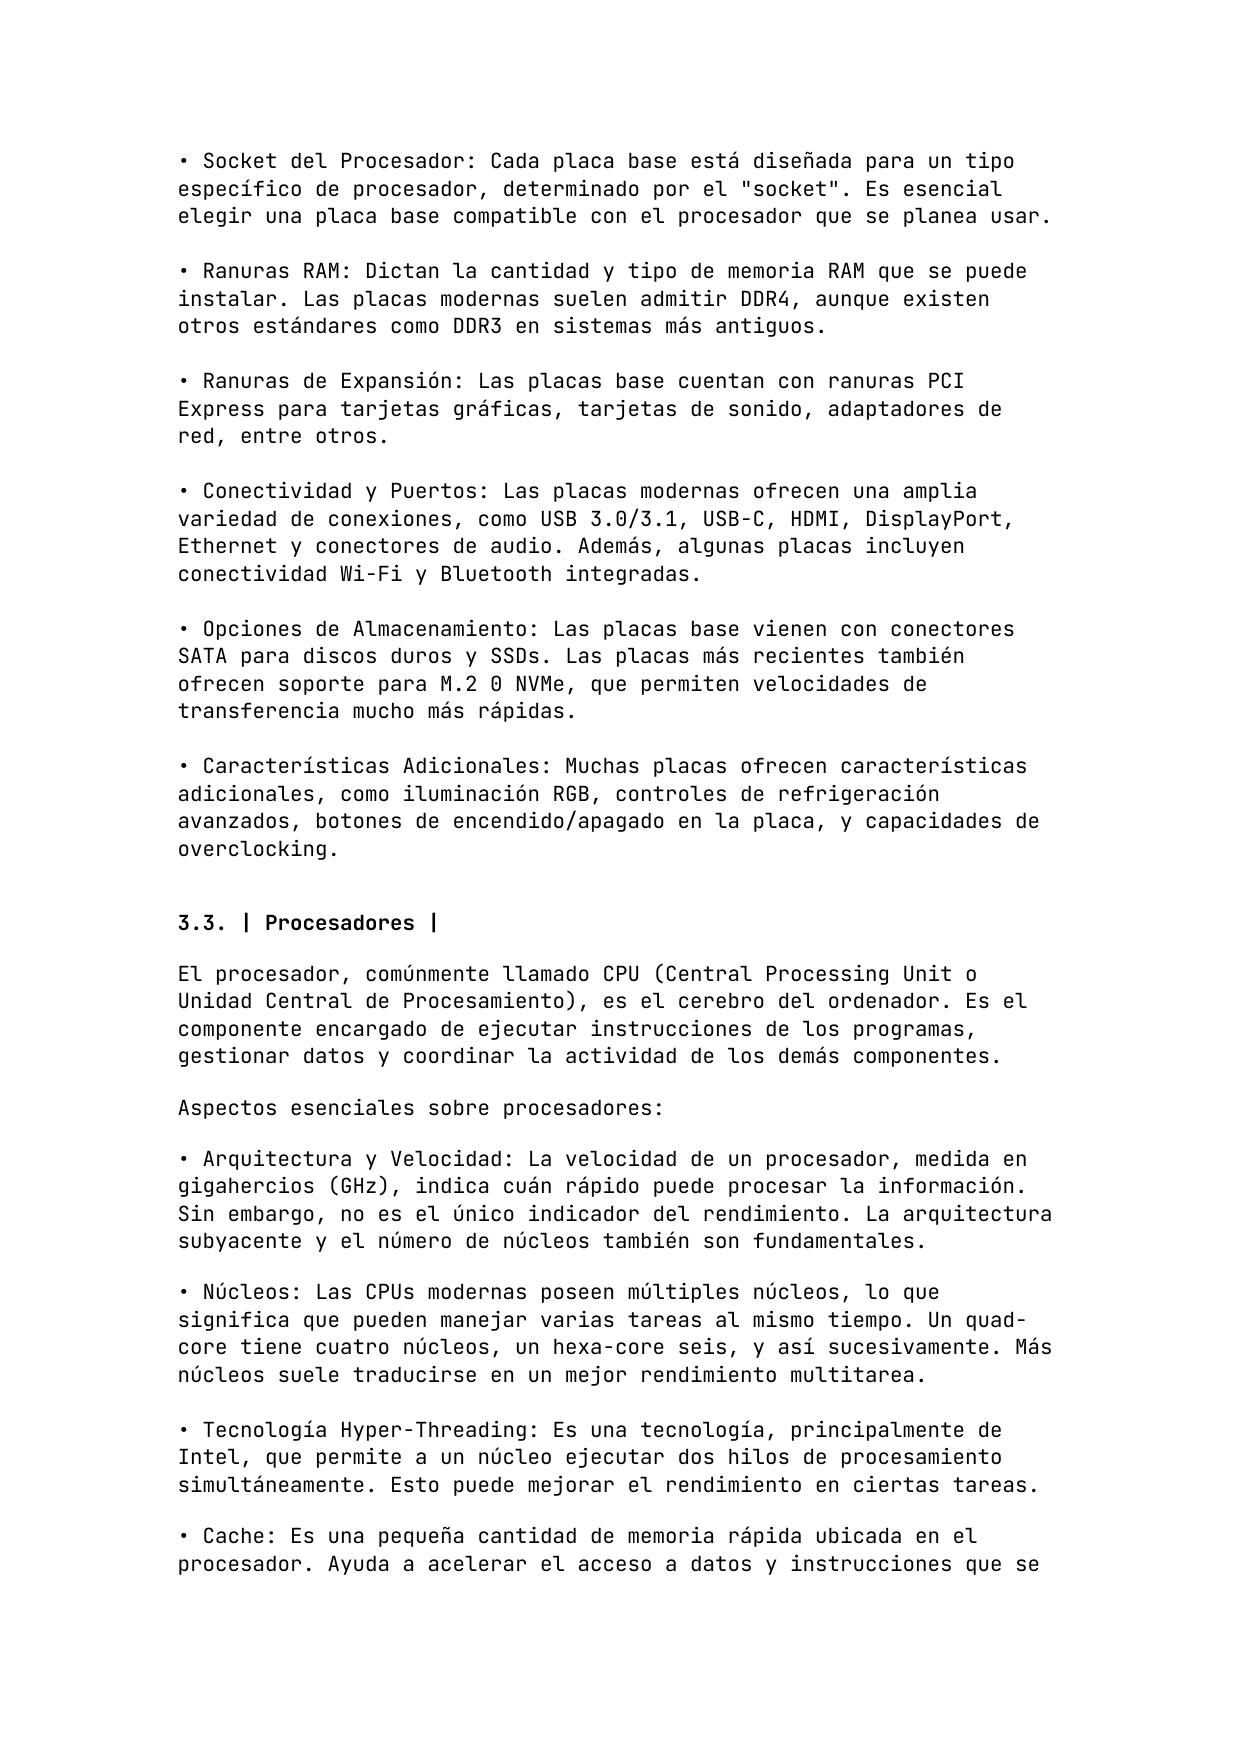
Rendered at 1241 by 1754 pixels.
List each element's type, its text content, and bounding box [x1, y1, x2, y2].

text • Conectividad y Puertos: Las placas modernas ofrecen una amplia variedad de conexiones, como USB 3.0/3.1, USB-C, HDMI, DisplayPort, Ethernet y conectores de audio. Además, algunas placas incluyen conectividad Wi-Fi y Bluetooth integradas. [177, 478, 1063, 588]
text • Arquitectura y Velocidad: La velocidad de un procesador, medida en gigahercios (GHz), indica cuán rápido puede procesar la información. Sin embargo, no es el único indicador del rendimiento. La arquitectura subyacente y el número de núcleos también son fundamentales. [177, 1145, 1063, 1278]
text • Tecnología Hyper-Threading: Es una tecnología, principalmente de Intel, que permite a un núcleo ejecutar dos hilos de procesamiento simultáneamente. Esto puede mejorar el rendimiento en ciertas tareas. [177, 1416, 1063, 1522]
text 3.3. | Procesadores | [177, 909, 1063, 960]
text El procesador, comúnmente llamado CPU (Central Processing Unit o Unidad Central de Procesamiento), es el cerebro del ordenador. Es el componente encargado de ejecutar instrucciones de los programas, gestionar datos y coordinar la actividad de los demás componentes. [177, 960, 1063, 1094]
text • Núcleos: Las CPUs modernas poseen múltiples núcleos, lo que significa que pueden manejar varias tareas al mismo tiempo. Un quad-core tiene cuatro núcleos, un hexa-core seis, y así sucesivamente. Más núcleos suele traducirse en un mejor rendimiento multitarea. [177, 1278, 1063, 1388]
text Aspectos esenciales sobre procesadores: [177, 1094, 1063, 1145]
text • Opciones de Almacenamiento: Las placas base vienen con conectores SATA para discos duros y SSDs. Las placas más recientes también ofrecen soporte para M.2 0 NVMe, que permiten velocidades de transferencia mucho más rápidas. [177, 615, 1063, 725]
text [177, 1522, 1063, 1577]
text • Ranuras RAM: Dictan la cantidad y tipo de memoria RAM que se puede instalar. Las placas modernas suelen admitir DDR4, aunque existen otros estándares como DDR3 en sistemas más antiguos. [177, 258, 1063, 340]
text • Características Adicionales: Muchas placas ofrecen características adicionales, como iluminación RGB, controles de refrigeración avanzados, botones de encendido/apagado en la placa, y capacidades de overclocking. [177, 753, 1063, 863]
text • Ranuras de Expansión: Las placas base cuentan con ranuras PCI Express para tarjetas gráficas, tarjetas de sonido, adaptadores de red, entre otros. [177, 368, 1063, 450]
text • Socket del Procesador: Cada placa base está diseñada para un tipo específico de procesador, determinado por el "socket". Es esencial elegir una placa base compatible con el procesador que se planea usar. [177, 148, 1063, 230]
